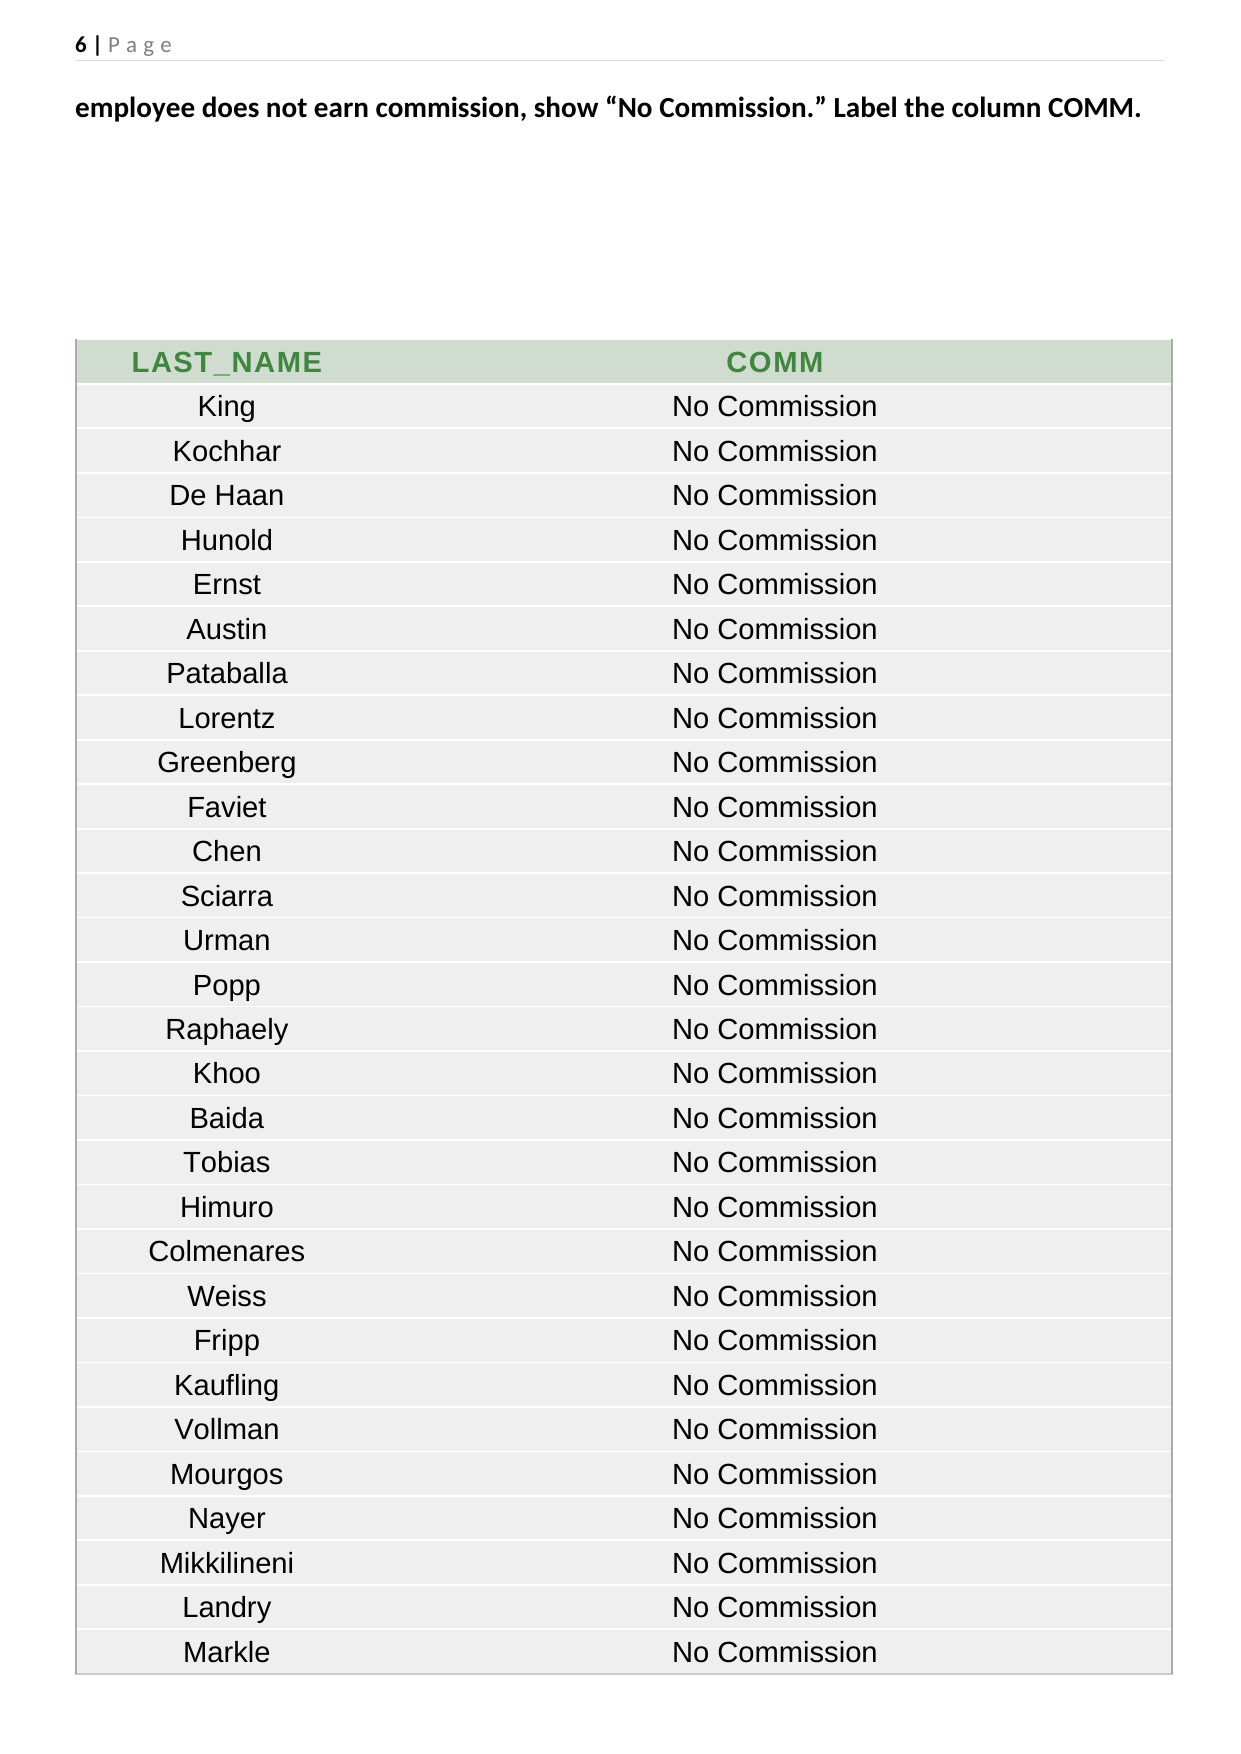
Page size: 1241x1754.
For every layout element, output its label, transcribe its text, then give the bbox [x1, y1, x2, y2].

table_cell Popp [77, 963, 378, 1006]
table_cell Austin [77, 607, 378, 650]
table_cell Khoo [77, 1052, 378, 1095]
table_cell Markle [77, 1630, 378, 1673]
table_cell Faviet [77, 785, 378, 828]
table_cell No Commission [378, 1185, 1171, 1228]
table_cell No Commission [378, 563, 1171, 605]
table_cell No Commission [378, 1319, 1171, 1362]
table_cell Baida [77, 1096, 378, 1139]
table_cell Kochhar [77, 429, 378, 472]
table_cell Greenberg [77, 741, 378, 783]
table_cell Weiss [77, 1274, 378, 1317]
table_cell No Commission [378, 1630, 1171, 1673]
table_cell Fripp [77, 1319, 378, 1362]
table_cell No Commission [378, 830, 1171, 872]
table_cell Sciarra [77, 874, 378, 917]
table_cell No Commission [378, 918, 1171, 961]
table_cell No Commission [378, 1363, 1171, 1406]
text employee does not earn commission, show “No Commission.” Label the column COMM. [75, 89, 1165, 125]
table_cell Chen [77, 830, 378, 872]
table_cell No Commission [378, 1586, 1171, 1628]
table_header LAST_NAME [77, 340, 378, 383]
table_cell Urman [77, 918, 378, 961]
table_cell De Haan [77, 474, 378, 516]
table_cell No Commission [378, 785, 1171, 828]
table_cell Ernst [77, 563, 378, 605]
table_cell No Commission [378, 1408, 1171, 1451]
table_cell No Commission [378, 1096, 1171, 1139]
table_cell No Commission [378, 1052, 1171, 1095]
table_cell No Commission [378, 696, 1171, 739]
table_cell Mikkilineni [77, 1541, 378, 1584]
table_cell No Commission [378, 1541, 1171, 1584]
table_cell No Commission [378, 474, 1171, 516]
table_cell Himuro [77, 1185, 378, 1228]
table_cell Vollman [77, 1408, 378, 1451]
table_cell No Commission [378, 1274, 1171, 1317]
table_cell Colmenares [77, 1230, 378, 1273]
table_cell No Commission [378, 1007, 1171, 1050]
table_cell No Commission [378, 652, 1171, 694]
table_cell No Commission [378, 963, 1171, 1006]
table_cell No Commission [378, 1452, 1171, 1495]
table_cell No Commission [378, 874, 1171, 917]
table_cell No Commission [378, 1497, 1171, 1539]
table_cell No Commission [378, 607, 1171, 650]
table_cell No Commission [378, 429, 1171, 472]
table_cell Hunold [77, 518, 378, 561]
table_header COMM [378, 340, 1171, 383]
table_cell Pataballa [77, 652, 378, 694]
table_cell No Commission [378, 518, 1171, 561]
table_cell Kaufling [77, 1363, 378, 1406]
table_cell King [77, 385, 378, 427]
table_cell Landry [77, 1586, 378, 1628]
table_cell No Commission [378, 1141, 1171, 1184]
table_cell Mourgos [77, 1452, 378, 1495]
table_cell Nayer [77, 1497, 378, 1539]
table_cell No Commission [378, 741, 1171, 783]
table_cell No Commission [378, 385, 1171, 427]
table_cell Lorentz [77, 696, 378, 739]
table_cell No Commission [378, 1230, 1171, 1273]
table_cell Raphaely [77, 1007, 378, 1050]
table_cell Tobias [77, 1141, 378, 1184]
